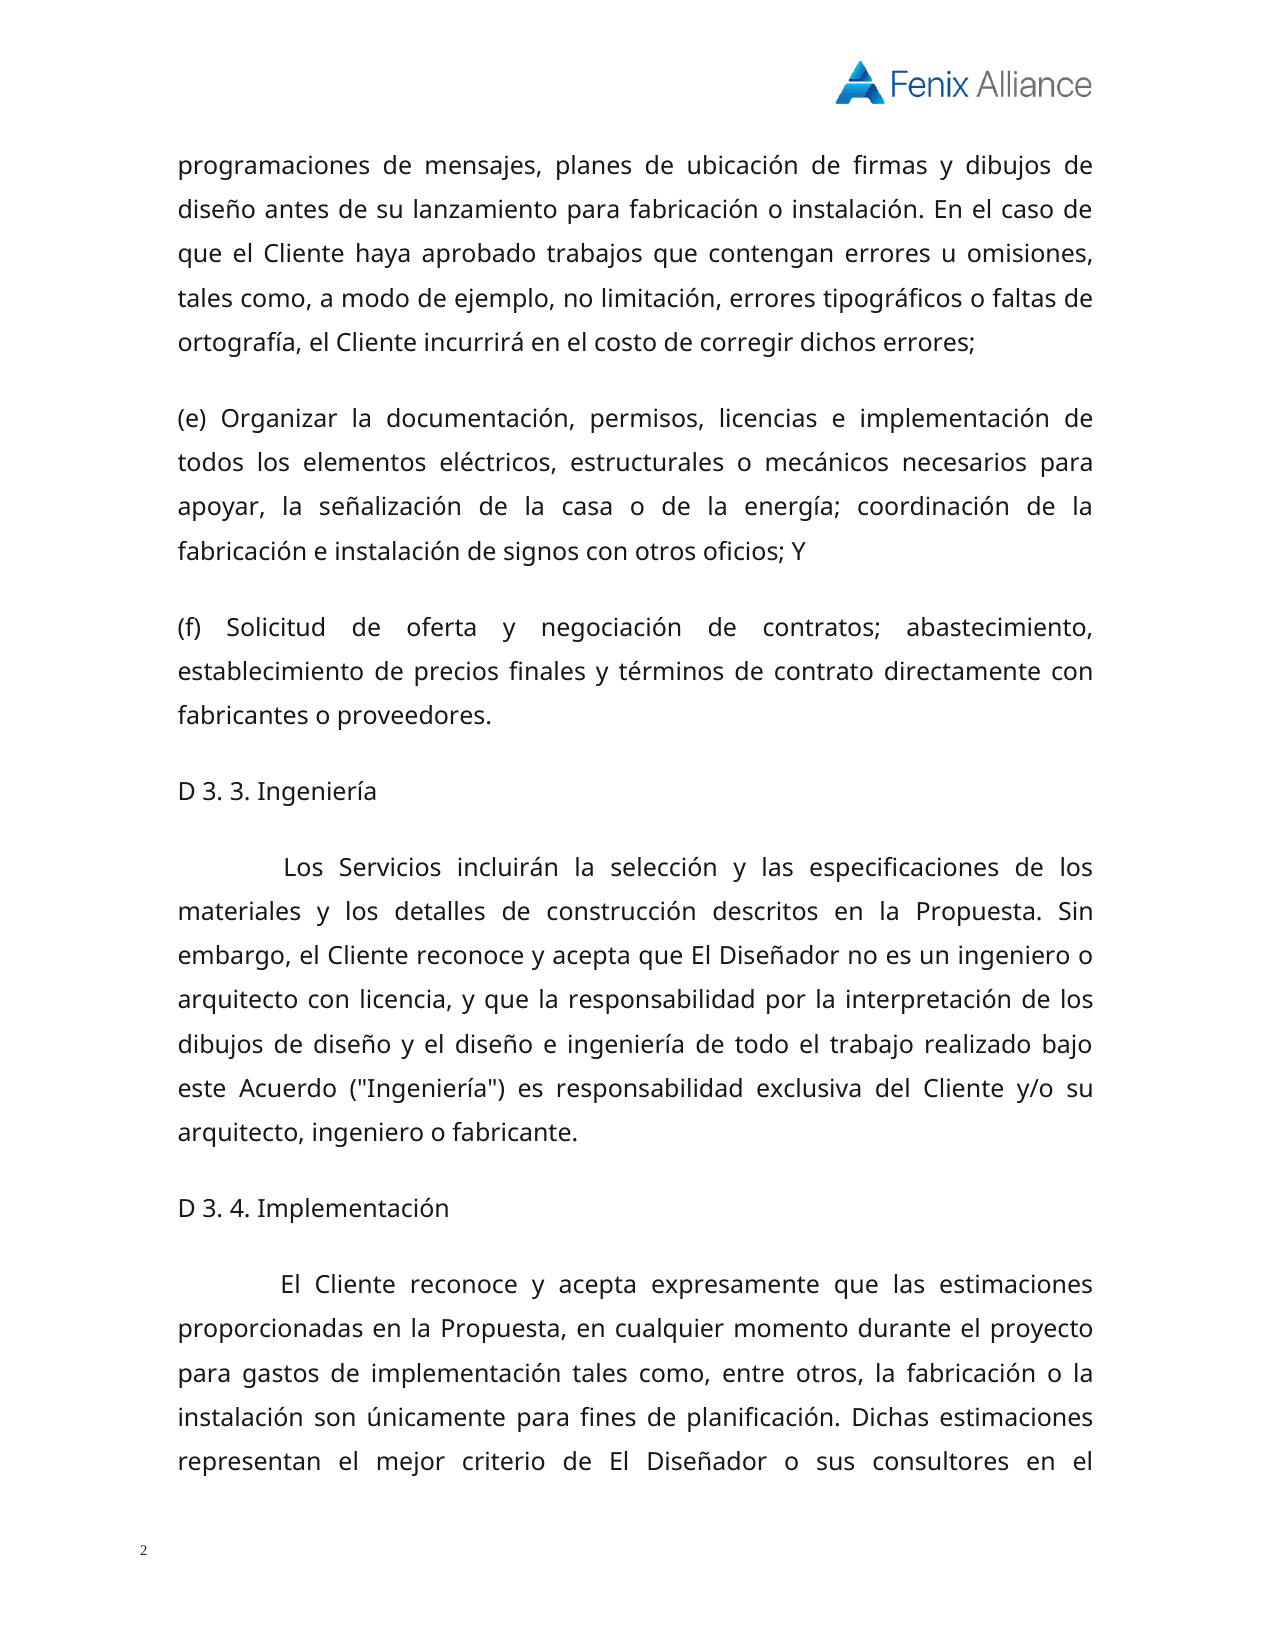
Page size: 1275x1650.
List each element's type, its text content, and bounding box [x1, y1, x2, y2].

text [177, 148, 1094, 359]
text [177, 1267, 1094, 1478]
text Los Servicios incluirán la selección y las especificaciones de los materiales y los detalles de construcción descritos en la Propuesta. Sin embargo, el Cliente reconoce y acepta que El Diseñador no es un ingeniero o arquitecto con licencia, y que la responsabilidad por la interpretación de los dibujos de diseño y el diseño e ingeniería de todo el trabajo realizado bajo este Acuerdo ("Ingeniería") es responsabilidad exclusiva del Cliente y/o su arquitecto, ingeniero o fabricante. [177, 849, 1094, 1149]
text (f) Solicitud de oferta y negociación de contratos; abastecimiento, establecimiento de precios finales y términos de contrato directamente con fabricantes o proveedores. [177, 609, 1094, 732]
text D 3. 4. Implementación [177, 1191, 1094, 1225]
text (e) Organizar la documentación, permisos, licencias e implementación de todos los elementos eléctricos, estructurales o mecánicos necesarios para apoyar, la señalización de la casa o de la energía; coordinación de la fabricación e instalación de signos con otros oficios; Y [177, 401, 1094, 567]
text D 3. 3. Ingeniería [177, 773, 1094, 808]
picture [835, 61, 1092, 105]
